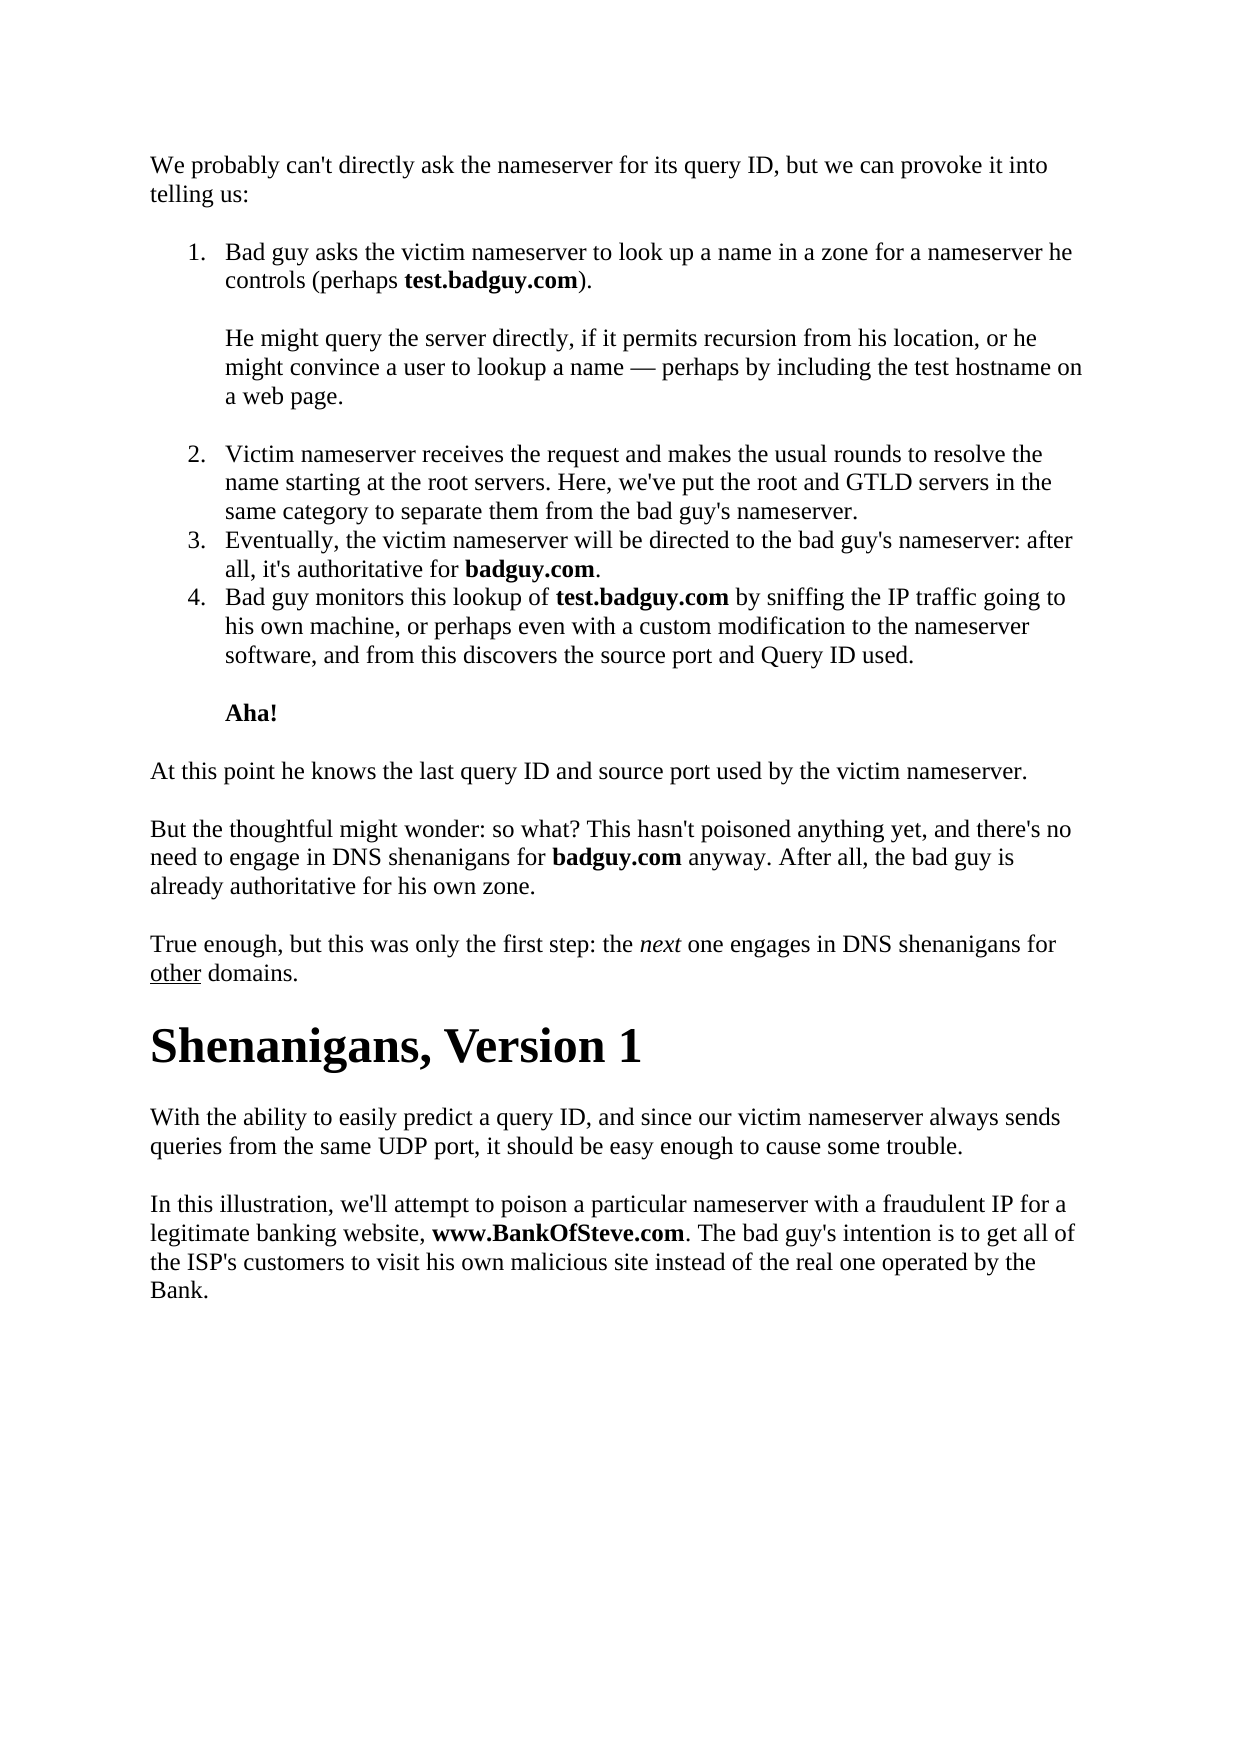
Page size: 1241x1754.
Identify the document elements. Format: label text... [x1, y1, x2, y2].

text We probably can't directly ask the nameserver for its query ID, but we can provoke it into telling us: [150, 150, 1090, 207]
text True enough, but this was only the first step: the next one engages in DNS shenanigans for other domains. [150, 929, 1090, 987]
text In this illustration, we'll attempt to poison a particular nameserver with a fraudulent IP for a legitimate banking website, www.BankOfSteve.com. The bad guy's intention is to get all of the ISP's customers to visit his own malicious site instead of the real one operated by the Bank. [150, 1189, 1090, 1304]
list Eventually, the victim nameserver will be directed to the bad guy's nameserver: after all, it's authoritative for badguy.com. [187, 525, 1090, 582]
list Bad guy monitors this lookup of test.badguy.com by sniffing the IP traffic going to his own machine, or perhaps even with a custom modification to the nameserver software, and from this discovers the source port and Query ID used. [187, 582, 1090, 669]
text At this point he knows the last query ID and source port used by the victim nameserver. [150, 756, 1090, 784]
text With the ability to easily predict a query ID, and since our victim nameserver always sends queries from the same UDP port, it should be easy enough to cause some trouble. [150, 1102, 1090, 1160]
text He might query the server directly, if it permits recursion from his location, or he might convince a user to lookup a name — perhaps by including the test hostname on a web page. [225, 323, 1090, 409]
text Shenanigans, Version 1 [150, 1016, 1090, 1073]
text But the thoughtful might wonder: so what? This hasn't poisoned anything yet, and there's no need to engage in DNS shenanigans for badguy.com anyway. After all, the bad guy is already authoritative for his own zone. [150, 814, 1090, 900]
list Victim nameserver receives the request and makes the usual rounds to resolve the name starting at the root servers. Here, we've put the root and GTLD servers in the same category to separate them from the bad guy's nameserver. [187, 439, 1090, 525]
list Bad guy asks the victim nameserver to look up a name in a zone for a nameserver he controls (perhaps test.badguy.com). [187, 237, 1090, 294]
text Aha! [225, 698, 1090, 727]
